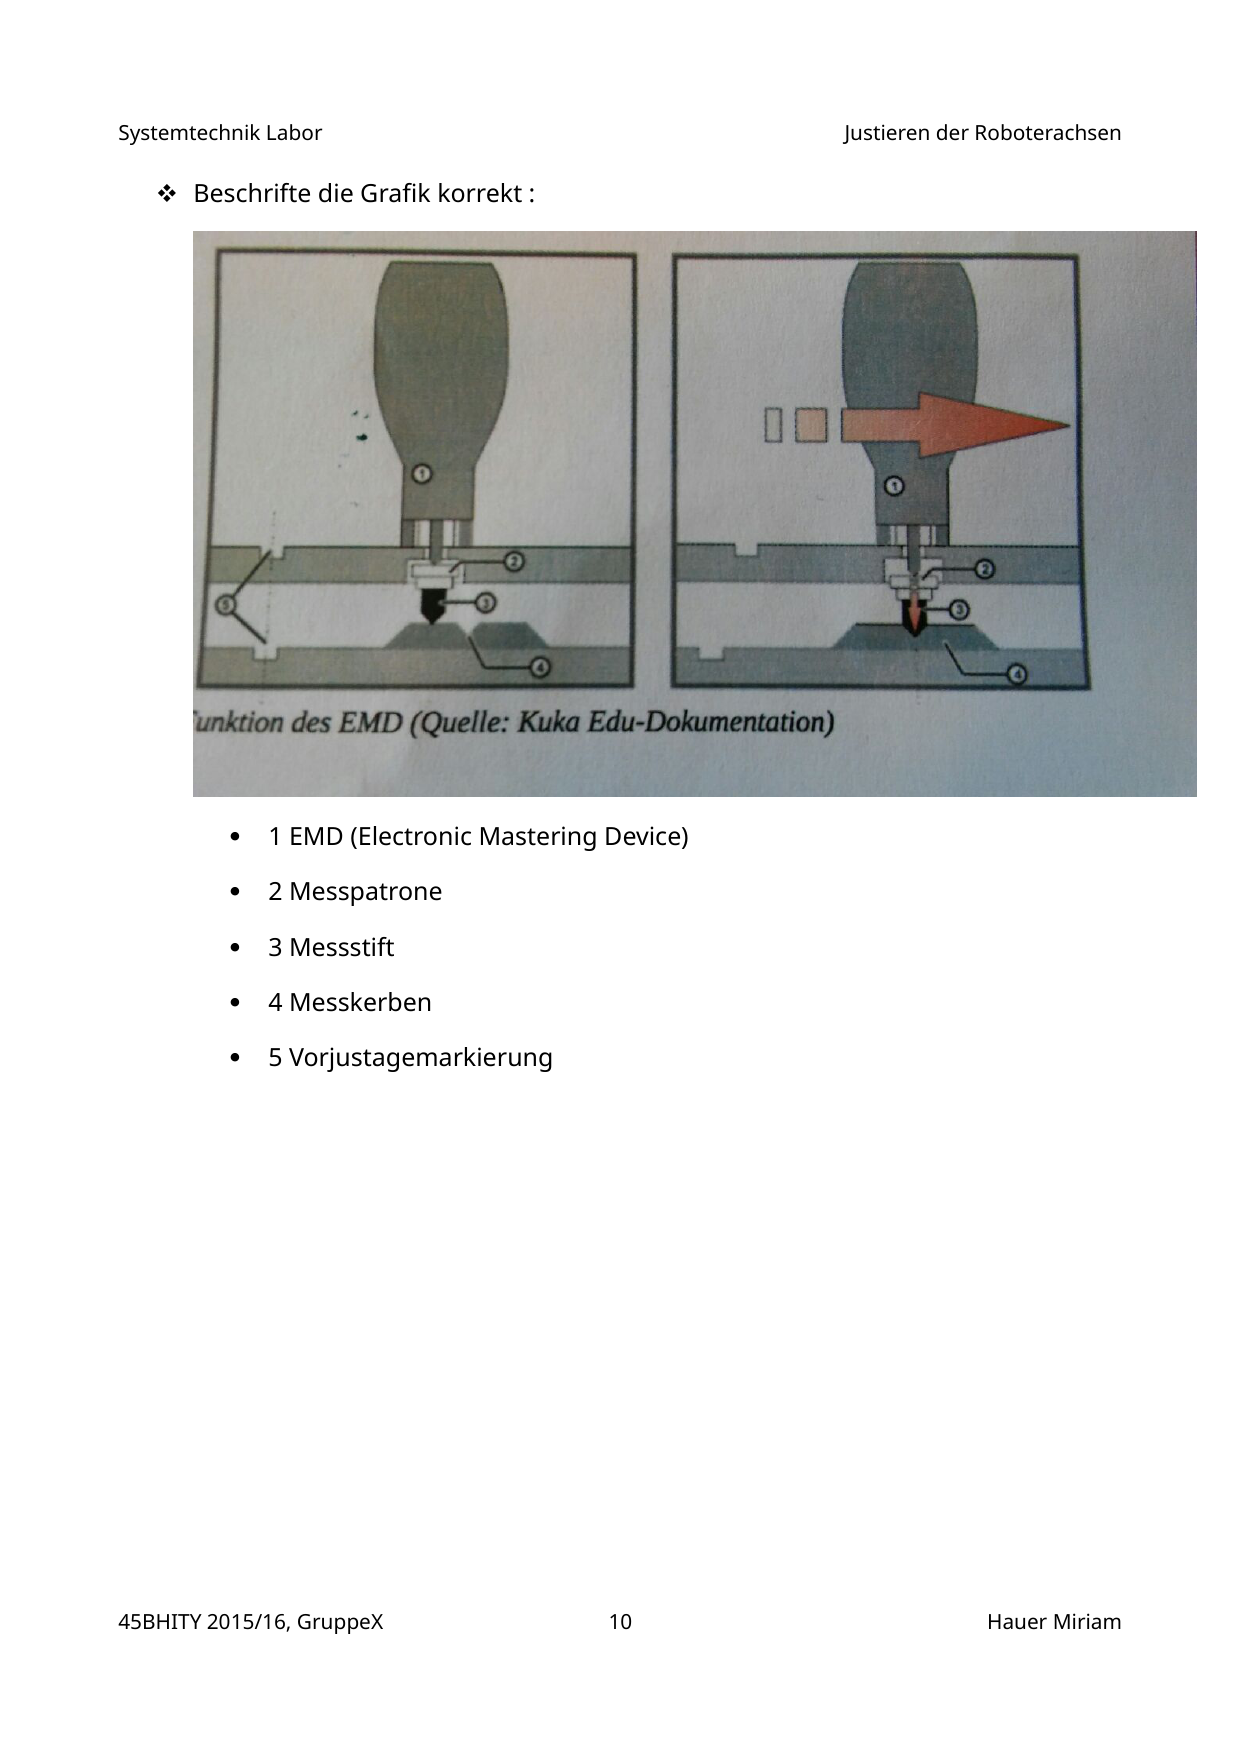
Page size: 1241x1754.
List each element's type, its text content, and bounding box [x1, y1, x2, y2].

list 1 EMD (Electronic Mastering Device) [231, 818, 1122, 852]
list Beschrifte die Grafik korrekt : [156, 176, 1122, 210]
list 2 Messpatrone [231, 874, 1122, 908]
list 4 Messkerben [231, 985, 1122, 1019]
list 3 Messstift [231, 929, 1122, 963]
list 5 Vorjustagemarkierung [231, 1040, 1122, 1074]
picture [193, 231, 1197, 797]
